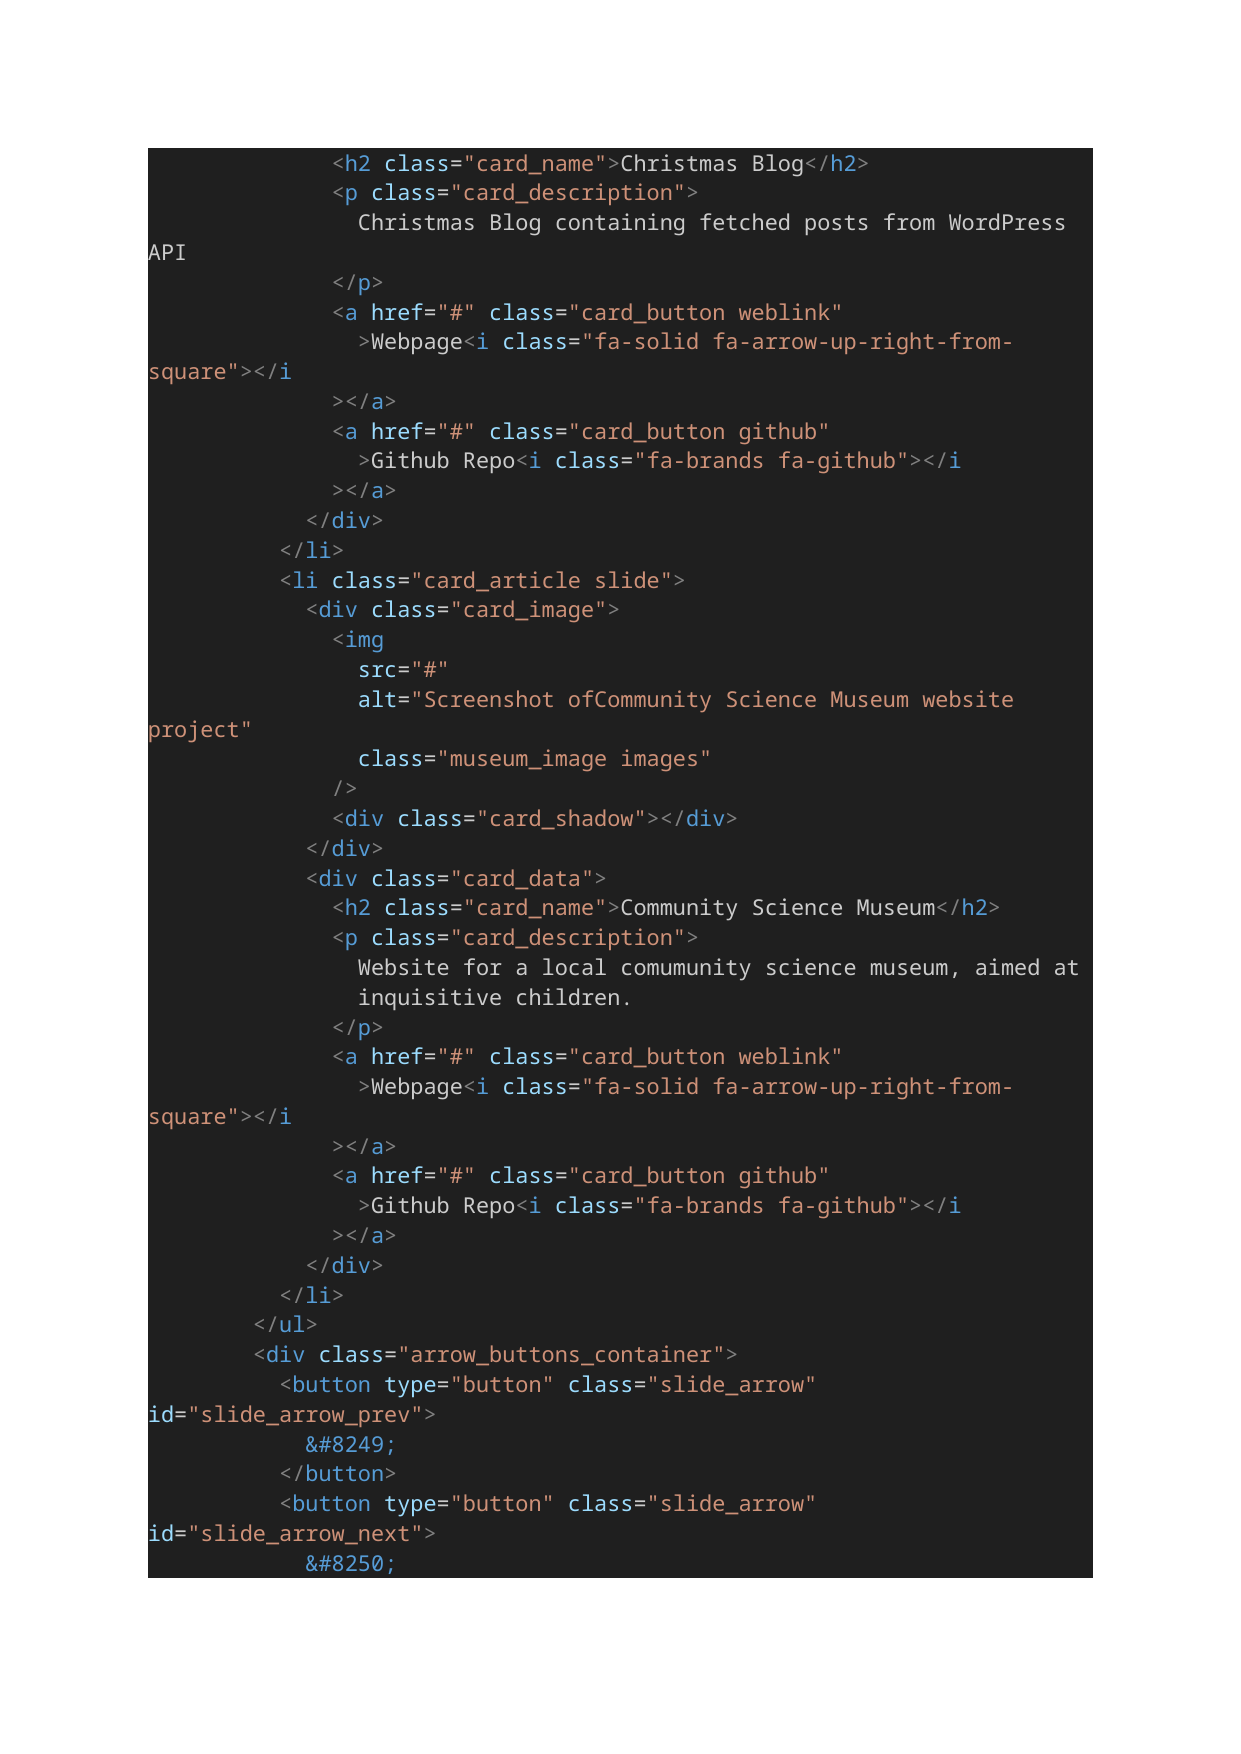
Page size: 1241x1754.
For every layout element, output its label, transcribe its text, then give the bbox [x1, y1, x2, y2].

text >Webpage<i class="fa-solid fa-arrow-up-right-from-square"></i [148, 1071, 1093, 1131]
text <img [148, 624, 1093, 654]
text alt="Screenshot ofCommunity Science Museum website project" [148, 684, 1093, 743]
text </div> [148, 505, 1093, 535]
text &#8250; [148, 1548, 1093, 1578]
text <button type="button" class="slide_arrow" id="slide_arrow_next"> [148, 1488, 1093, 1548]
text <a href="#" class="card_button weblink" [148, 1041, 1093, 1071]
text </p> [148, 1012, 1093, 1041]
text <p class="card_description"> [148, 177, 1093, 207]
text /> [148, 773, 1093, 803]
text <a href="#" class="card_button github" [148, 416, 1093, 446]
text </li> [148, 1280, 1093, 1309]
text >Webpage<i class="fa-solid fa-arrow-up-right-from-square"></i [148, 326, 1093, 386]
text <div class="card_data"> [148, 863, 1093, 892]
text <div class="card_shadow"></div> [148, 803, 1093, 833]
text inquisitive children. [148, 982, 1093, 1012]
text <p class="card_description"> [148, 922, 1093, 952]
text &#8249; [148, 1429, 1093, 1458]
text <h2 class="card_name">Community Science Museum</h2> [148, 892, 1093, 922]
text <h2 class="card_name">Christmas Blog</h2> [148, 148, 1093, 177]
text <div class="arrow_buttons_container"> [148, 1339, 1093, 1369]
text ></a> [148, 1131, 1093, 1161]
text </div> [148, 833, 1093, 863]
text <div class="card_image"> [148, 594, 1093, 624]
text ></a> [148, 386, 1093, 416]
text src="#" [148, 654, 1093, 684]
text <a href="#" class="card_button github" [148, 1161, 1093, 1190]
text </li> [148, 535, 1093, 565]
text >Github Repo<i class="fa-brands fa-github"></i [148, 446, 1093, 475]
text </p> [148, 267, 1093, 297]
text >Github Repo<i class="fa-brands fa-github"></i [148, 1190, 1093, 1220]
text Christmas Blog containing fetched posts from WordPress API [148, 207, 1093, 267]
text <button type="button" class="slide_arrow" id="slide_arrow_prev"> [148, 1369, 1093, 1429]
text </button> [148, 1458, 1093, 1488]
text </ul> [148, 1309, 1093, 1339]
text Website for a local comumunity science museum, aimed at [148, 952, 1093, 982]
text ></a> [148, 1220, 1093, 1250]
text <a href="#" class="card_button weblink" [148, 297, 1093, 326]
text <li class="card_article slide"> [148, 565, 1093, 594]
text </div> [148, 1250, 1093, 1280]
text class="museum_image images" [148, 743, 1093, 773]
text ></a> [148, 475, 1093, 505]
